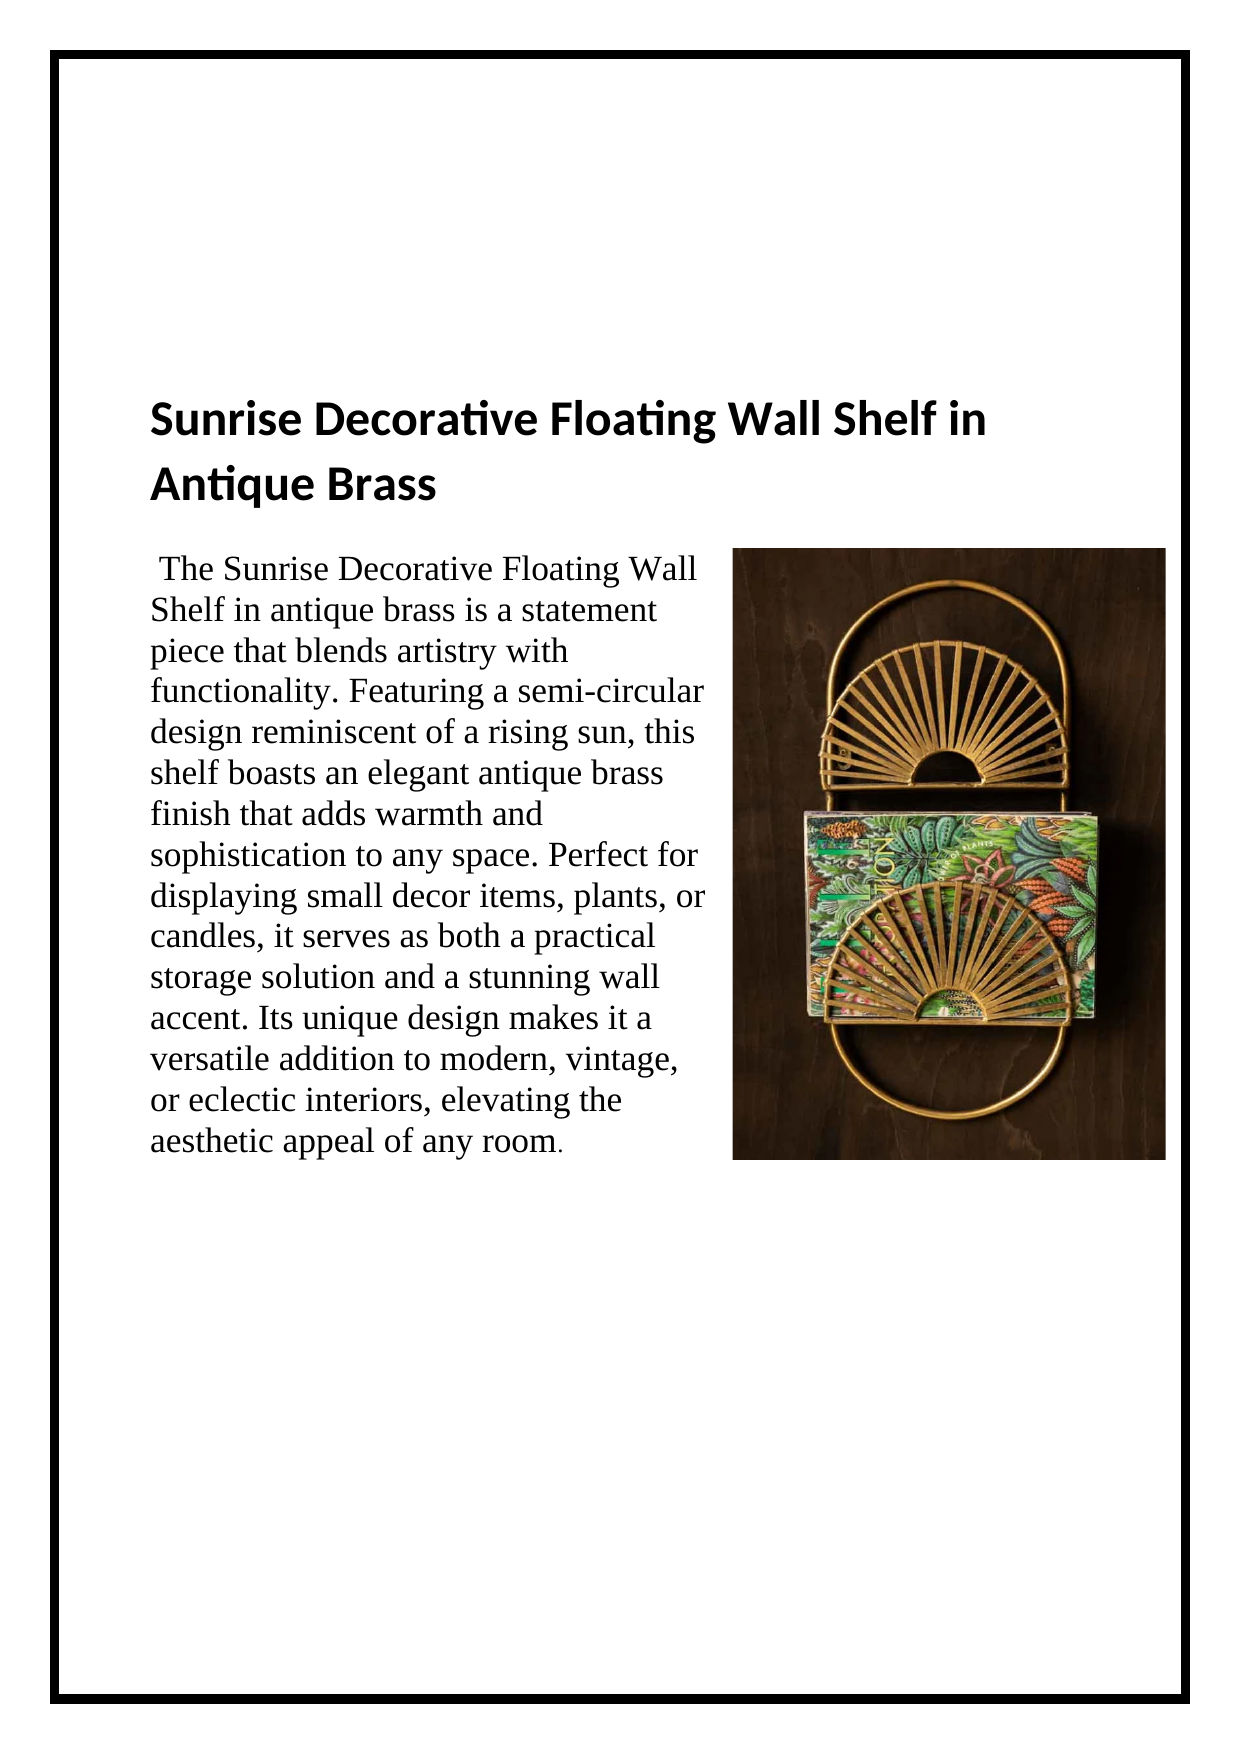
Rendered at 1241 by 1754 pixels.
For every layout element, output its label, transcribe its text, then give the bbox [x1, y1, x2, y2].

picture [731, 548, 1166, 1158]
text Sunrise Decorative Floating Wall Shelf in Antique Brass [150, 386, 1090, 513]
